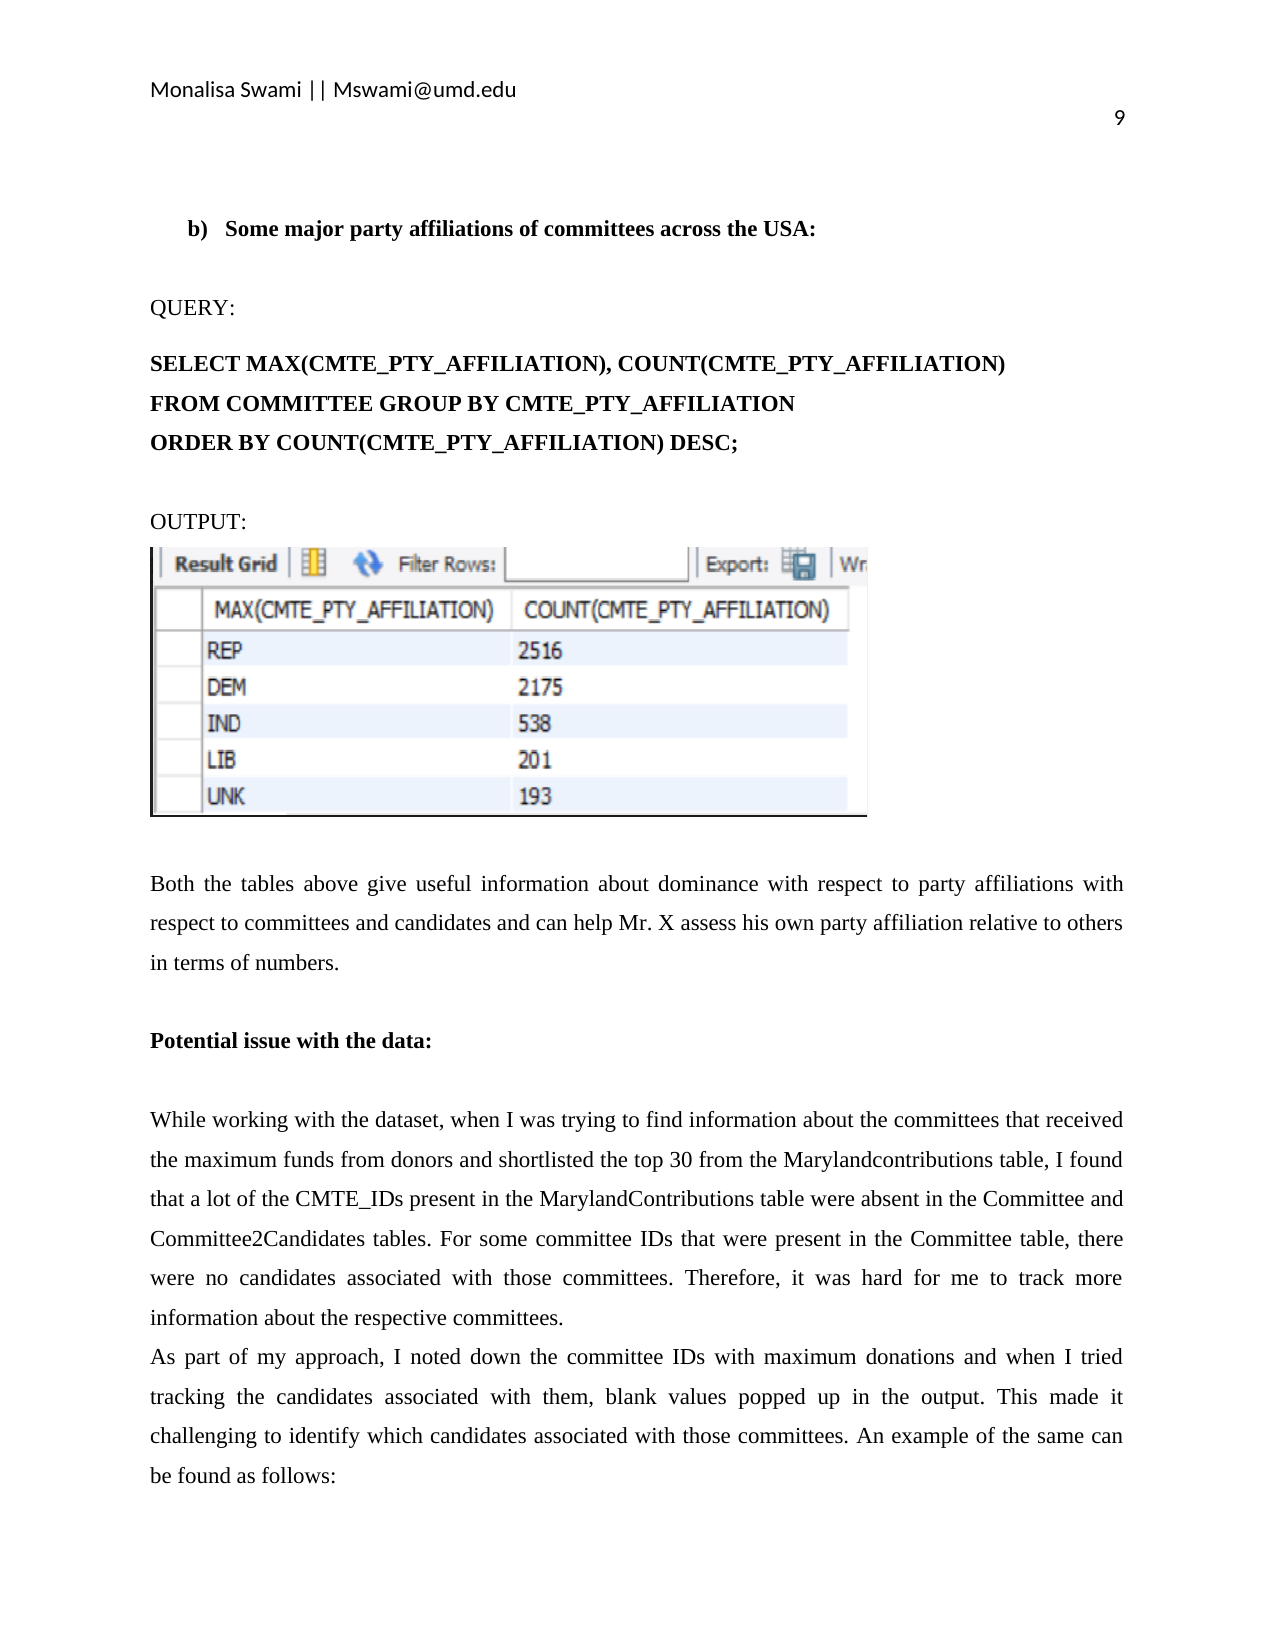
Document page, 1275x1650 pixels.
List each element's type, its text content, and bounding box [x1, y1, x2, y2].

list Some major party affiliations of committees across the USA: [187, 215, 1125, 242]
picture [150, 547, 868, 817]
text OUTPUT: [150, 508, 1125, 534]
list QUERY: [150, 294, 1125, 321]
text While working with the dataset, when I was trying to find information about the committees that received the maximum funds from donors and shortlisted the top 30 from the Marylandcontributions table, I found that a lot of the CMTE_IDs present in the MarylandContributions table were absent in the Committee and Committee2Candidates tables. For some committee IDs that were present in the Committee table, there were no candidates associated with those committees. Therefore, it was hard for me to track more information about the respective committees. [150, 1107, 1125, 1330]
text FROM COMMITTEE GROUP BY CMTE_PTY_AFFILIATION [150, 390, 1125, 416]
text As part of my approach, I noted down the committee IDs with maximum donations and when I tried tracking the candidates associated with them, blank values popped up in the output. This made it challenging to identify which candidates associated with those committees. An example of the same can be found as follows: [150, 1343, 1125, 1488]
text ORDER BY COUNT(CMTE_PTY_AFFILIATION) DESC; [150, 429, 1125, 456]
text Potential issue with the data: [150, 1028, 1125, 1054]
text SELECT MAX(CMTE_PTY_AFFILIATION), COUNT(CMTE_PTY_AFFILIATION) [150, 350, 1125, 377]
text Both the tables above give useful information about dominance with respect to party affiliations with respect to committees and candidates and can help Mr. X assess his own party affiliation relative to others in terms of numbers. [150, 870, 1125, 975]
